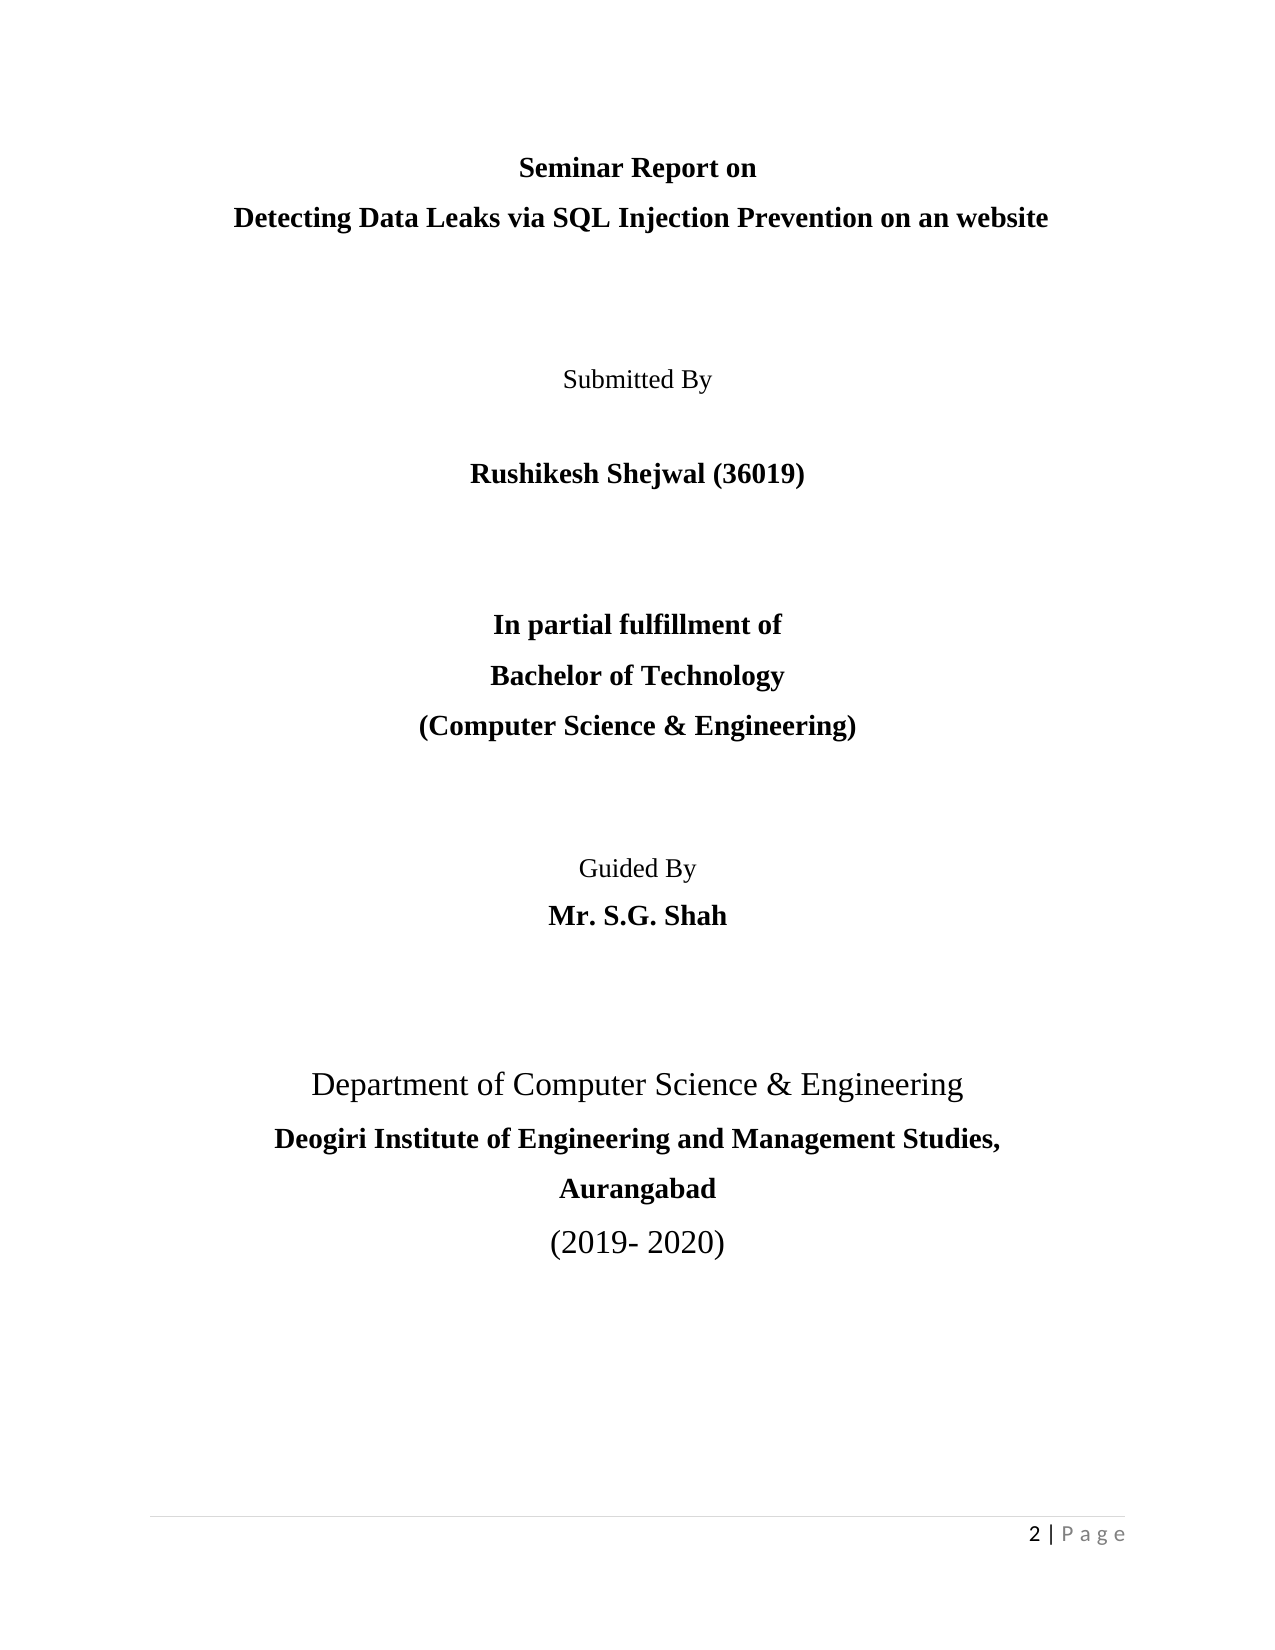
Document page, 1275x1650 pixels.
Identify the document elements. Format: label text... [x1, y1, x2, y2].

text Department of Computer Science & Engineering [150, 1064, 1125, 1102]
text Rushikesh Shejwal (36019) [150, 457, 1125, 490]
text Mr. S.G. Shah [150, 898, 1125, 932]
text Seminar Report on [150, 150, 1125, 183]
text (Computer Science & Engineering) [150, 708, 1125, 742]
text Deogiri Institute of Engineering and Management Studies, [150, 1121, 1125, 1155]
text Detecting Data Leaks via SQL Injection Prevention on an website [150, 200, 1125, 234]
text Submitted By [150, 363, 1125, 394]
text Guided By [150, 852, 1125, 883]
text Bachelor of Technology [150, 658, 1125, 691]
text (2019- 2020) [150, 1222, 1125, 1260]
text Aurangabad [150, 1172, 1125, 1205]
text In partial fulfillment of [150, 607, 1125, 641]
